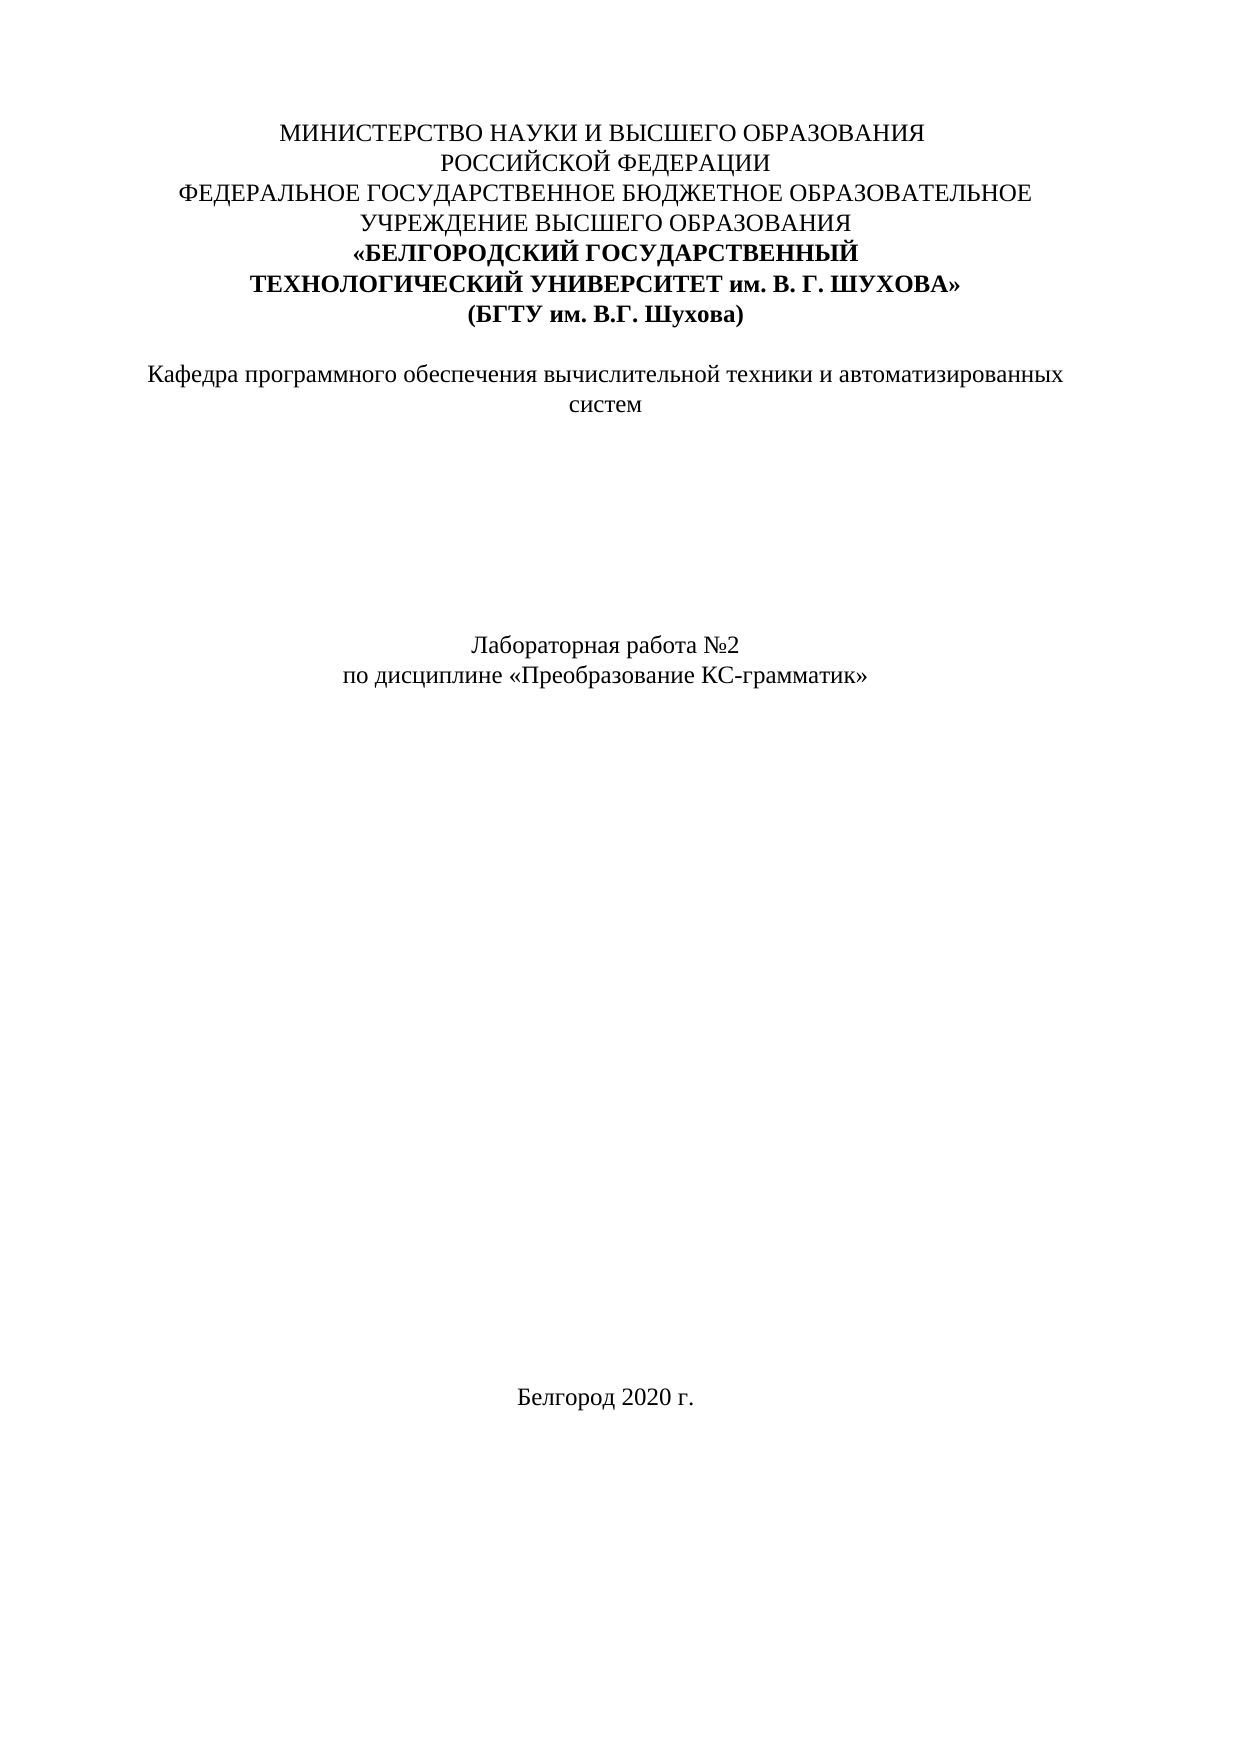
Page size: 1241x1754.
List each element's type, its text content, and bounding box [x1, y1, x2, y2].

text Кафедра программного обеспечения вычислительной техники и автоматизированных систем [118, 359, 1093, 418]
text МИНИСТЕРСТВО НАУКИ И ВЫСШЕГО ОБРАЗОВАНИЯ РОССИЙСКОЙ ФЕДЕРАЦИИ [118, 118, 1093, 177]
text Лабораторная работа №2 [118, 630, 1093, 659]
text ТЕХНОЛОГИЧЕСКИЙ УНИВЕРСИТЕТ им. В. Г. ШУХОВА» [118, 269, 1093, 297]
text (БГТУ им. В.Г. Шухова) [118, 299, 1093, 327]
text ФЕДЕРАЛЬНОЕ ГОСУДАРСТВЕННОЕ БЮДЖЕТНОЕ ОБРАЗОВАТЕЛЬНОЕ УЧРЕЖДЕНИЕ ВЫСШЕГО ОБРАЗОВАНИЯ [118, 178, 1093, 237]
text Белгород 2020 г. [118, 1382, 1093, 1411]
text «БЕЛГОРОДСКИЙ ГОСУДАРСТВЕННЫЙ [118, 238, 1093, 267]
text по дисциплине «Преобразование КС-грамматик» [118, 660, 1093, 689]
